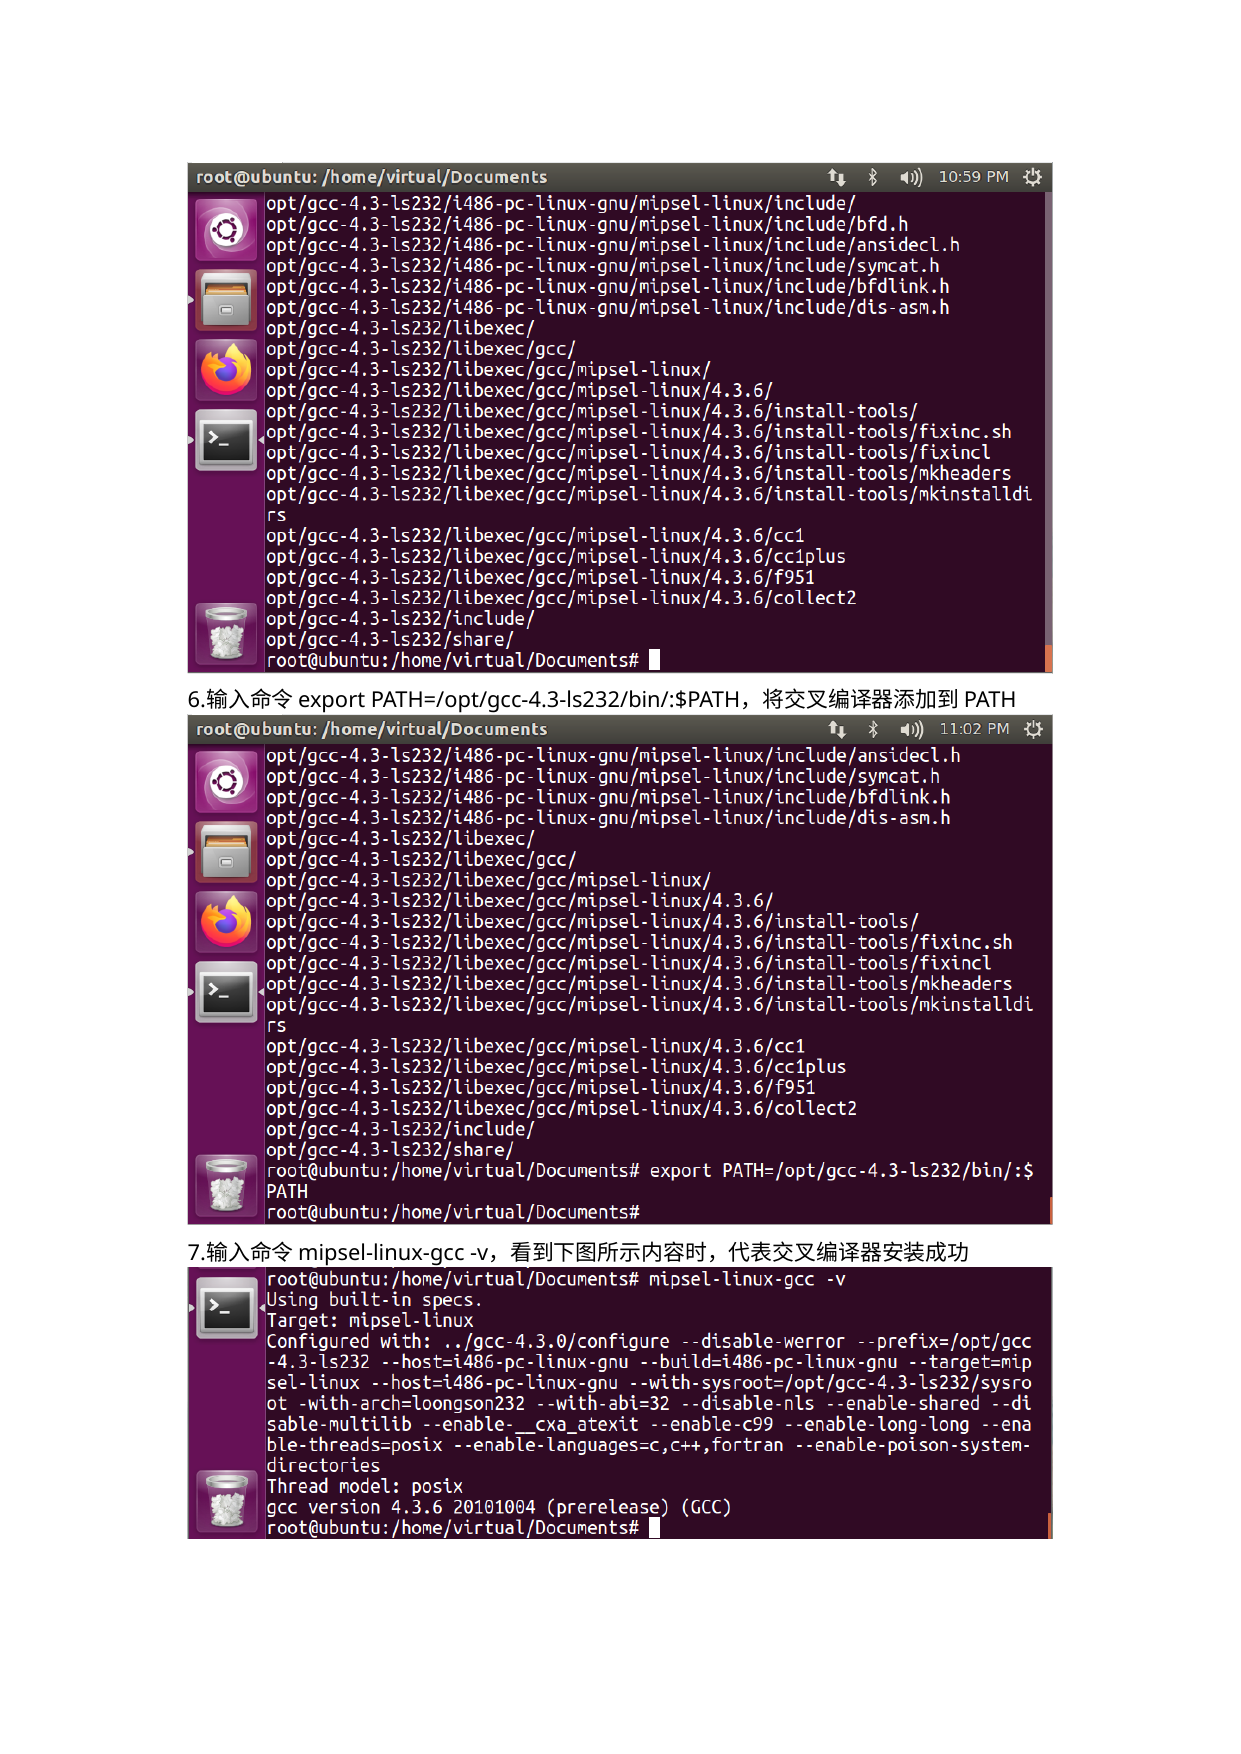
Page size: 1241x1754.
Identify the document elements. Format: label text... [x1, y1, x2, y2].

text 7.输入命令mipsel-linux-gcc -v，看到下图所示内容时，代表交叉编译器安装成功 [187, 1234, 1053, 1267]
picture [187, 162, 1053, 674]
picture [187, 1267, 1053, 1539]
picture [187, 714, 1053, 1225]
text 6.输入命令export PATH=/opt/gcc-4.3-ls232/bin/:$PATH，将交叉编译器添加到PATH [187, 682, 1053, 714]
